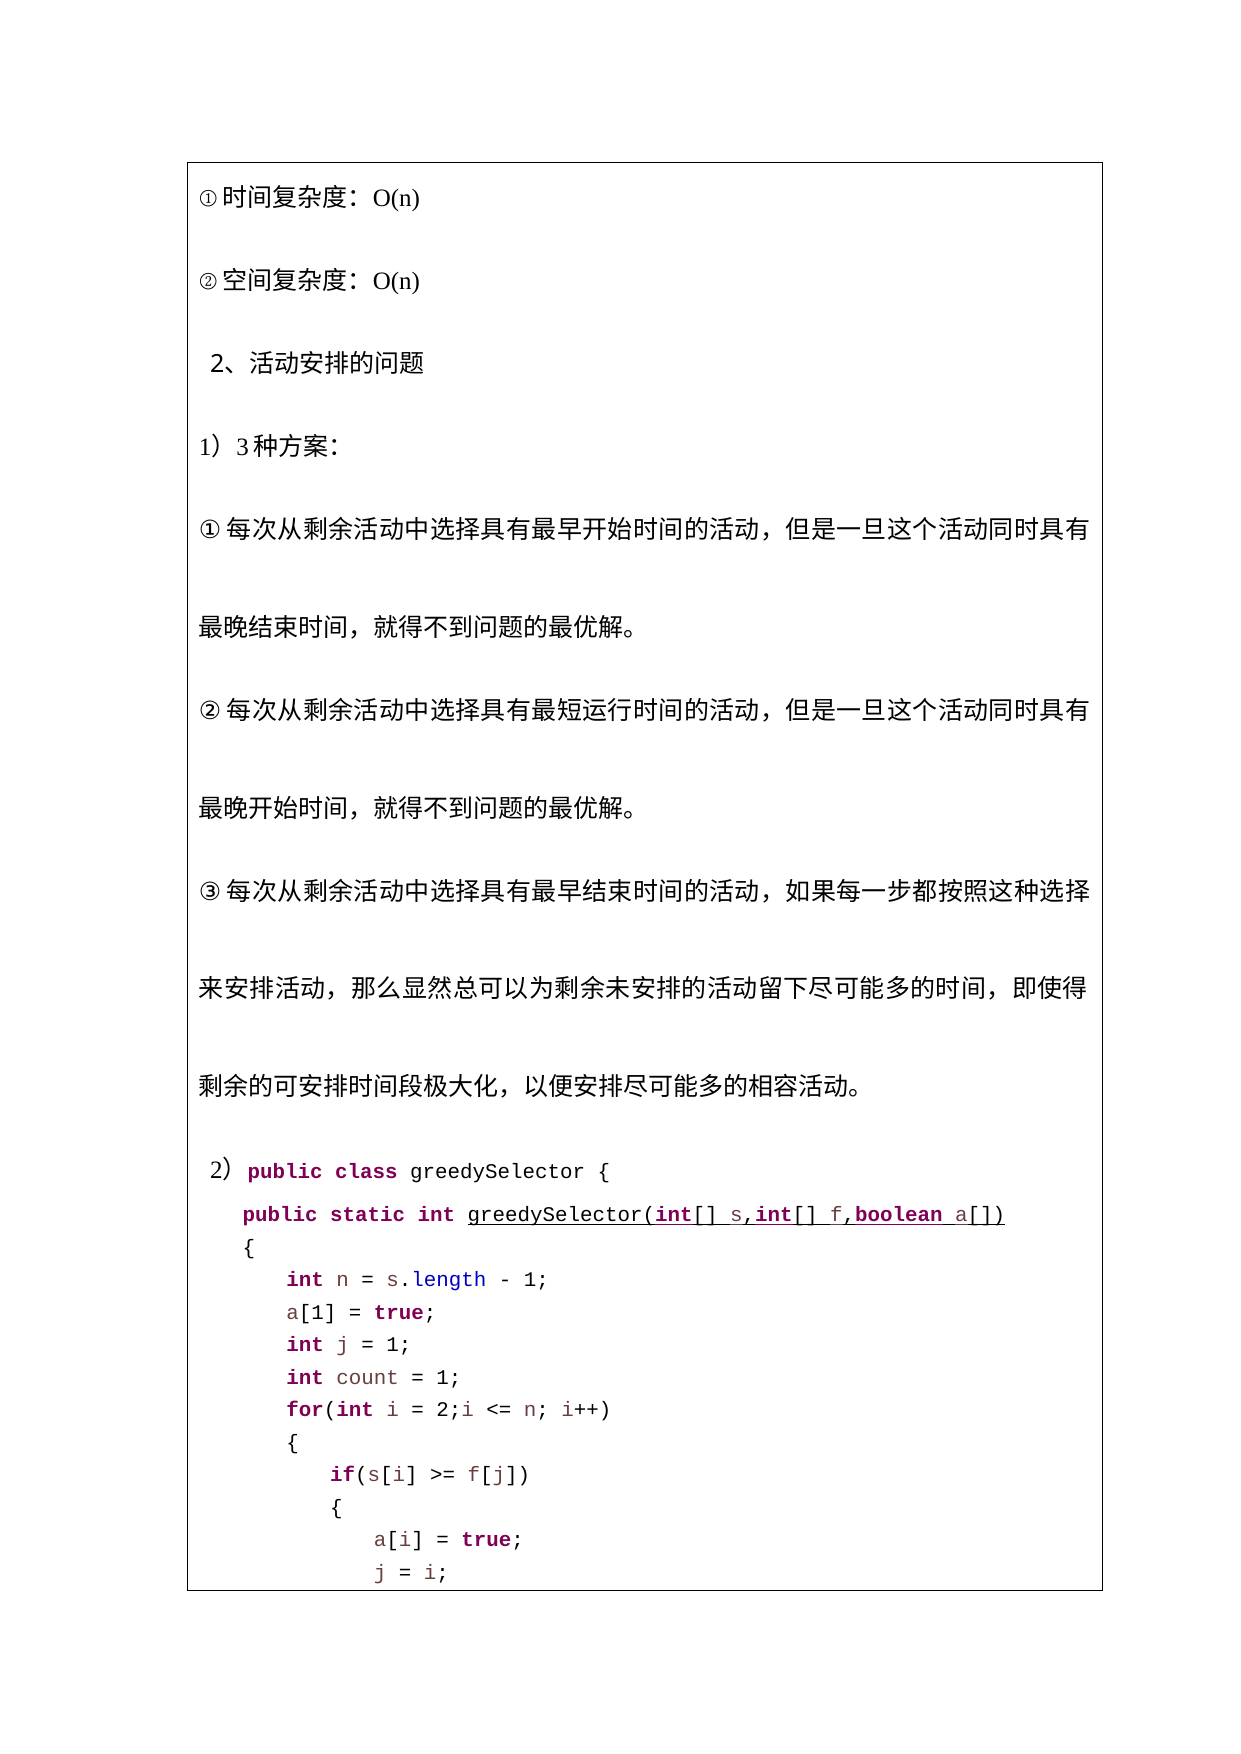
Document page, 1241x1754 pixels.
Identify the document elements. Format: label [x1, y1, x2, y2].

table_cell [188, 163, 1102, 1590]
